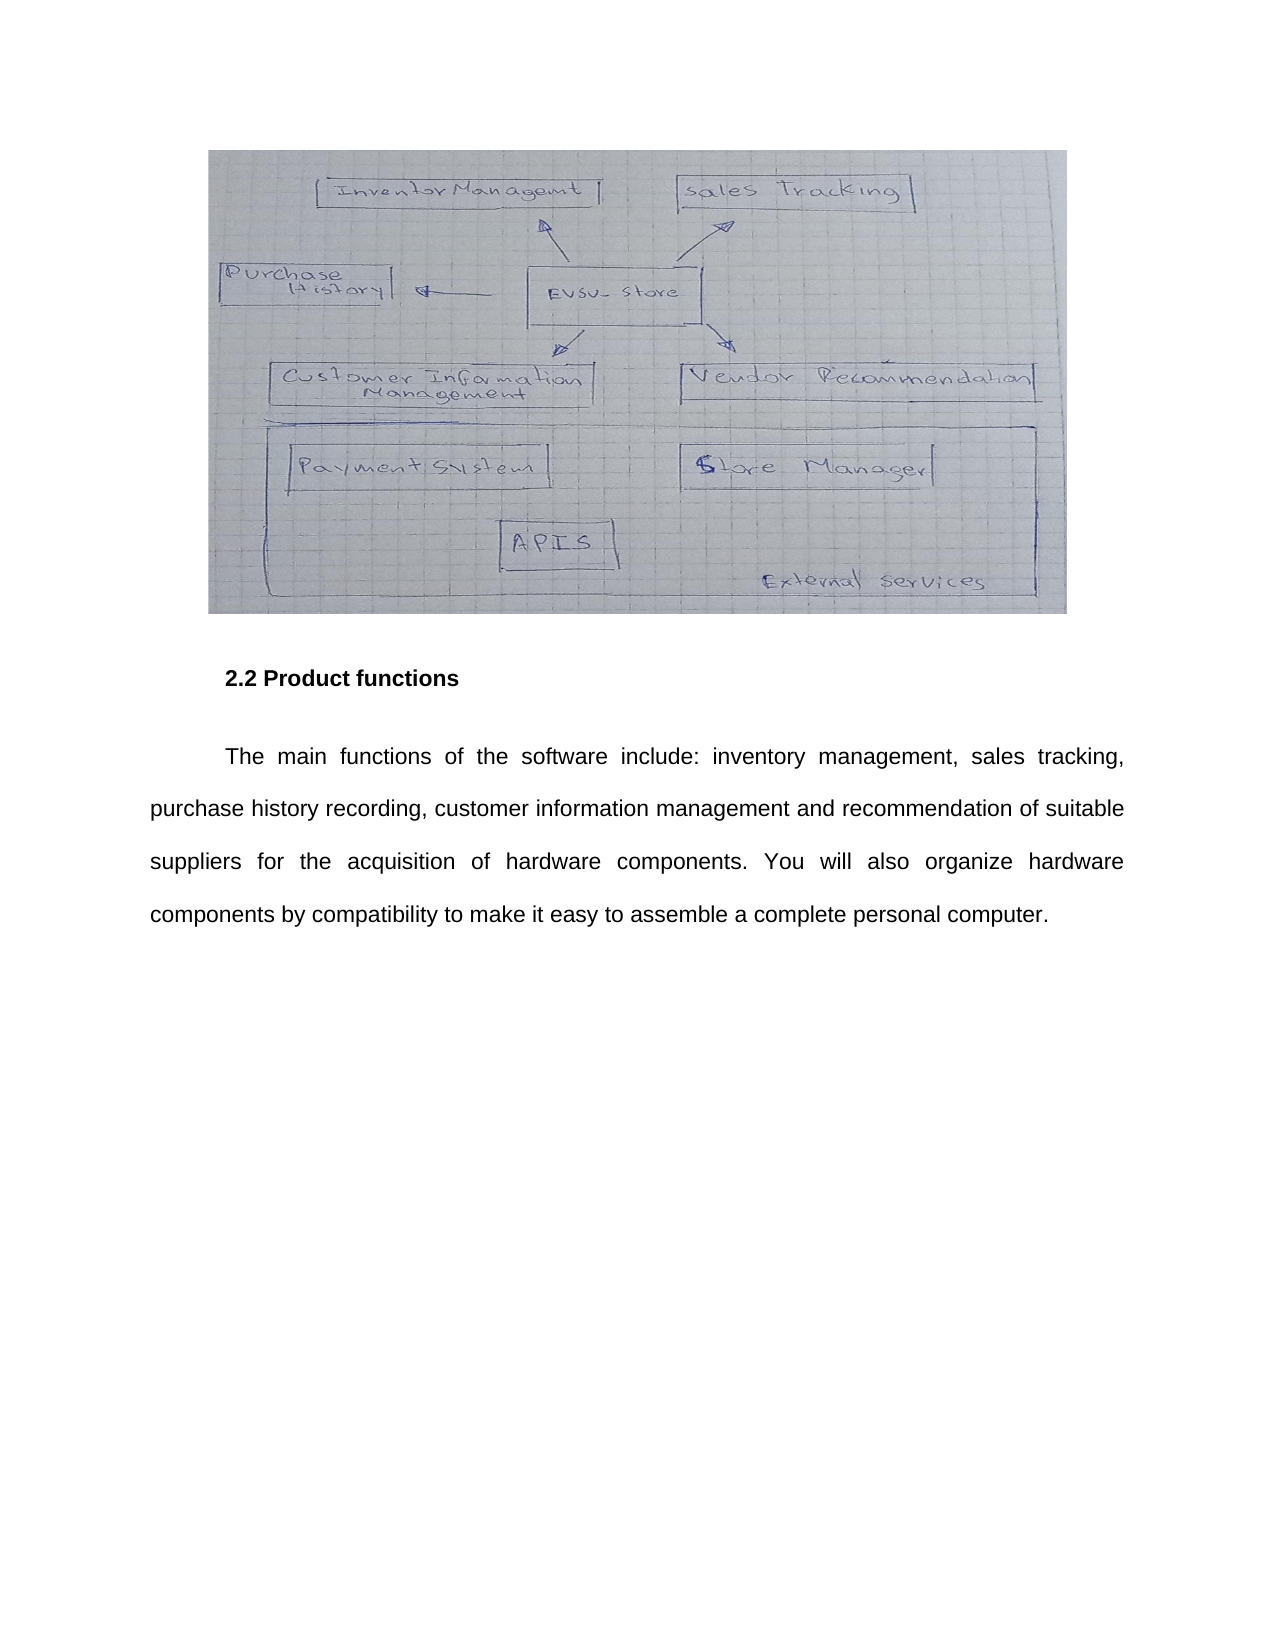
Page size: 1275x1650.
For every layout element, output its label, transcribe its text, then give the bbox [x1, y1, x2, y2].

subtitle 2.2 Product functions [150, 665, 1125, 691]
picture [208, 150, 1067, 614]
text The main functions of the software include: inventory management, sales tracking, purchase history recording, customer information management and recommendation of suitable suppliers for the acquisition of hardware components. You will also organize hardware components by compatibility to make it easy to assemble a complete personal computer. [150, 743, 1125, 927]
